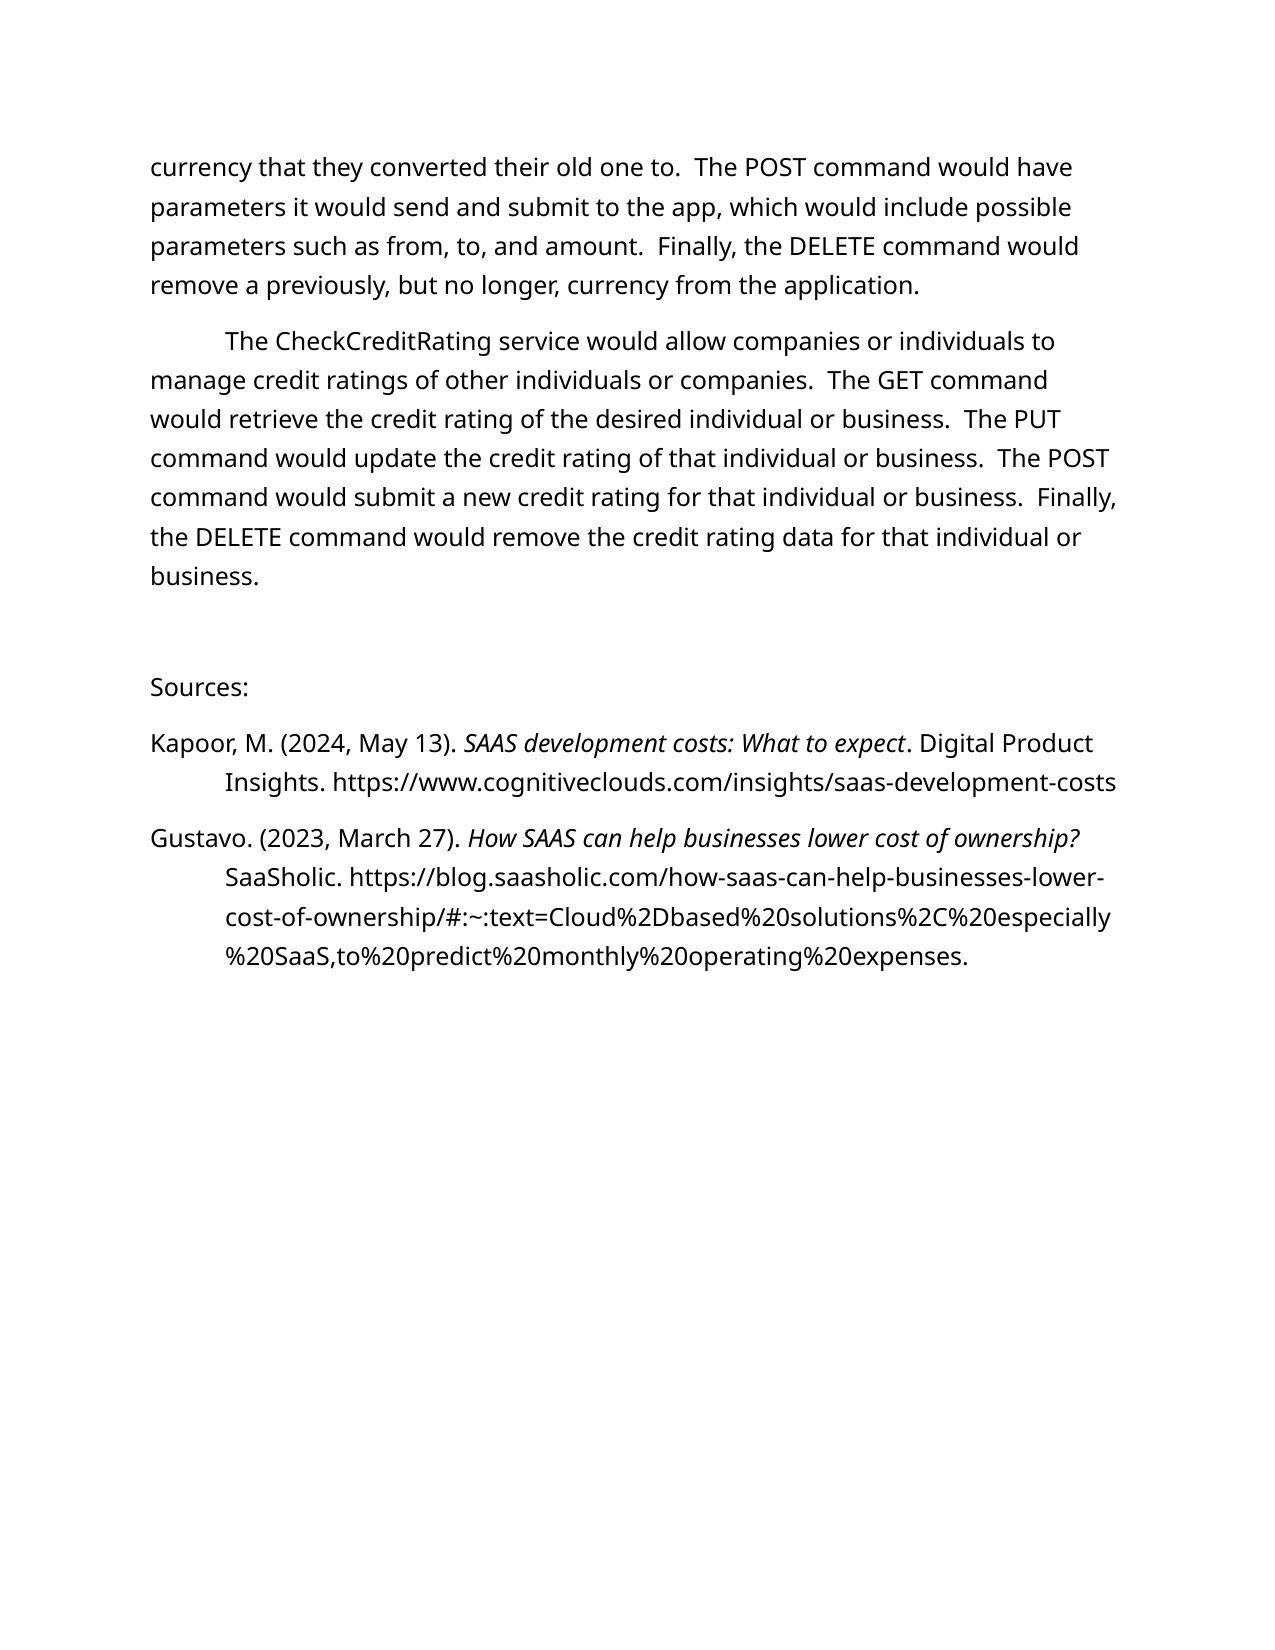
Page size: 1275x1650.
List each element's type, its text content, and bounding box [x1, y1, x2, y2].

text Sources: [150, 670, 1125, 704]
text Gustavo. (2023, March 27). How SAAS can help businesses lower cost of ownership? SaaSholic. https://blog.saasholic.com/how-saas-can-help-businesses-lower-cost-of-ownership/#:~:text=Cloud%2Dbased%20solutions%2C%20especially%20SaaS,to%20predict%20monthly%20operating%20expenses. [150, 821, 1125, 972]
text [150, 150, 1125, 302]
text Kapoor, M. (2024, May 13). SAAS development costs: What to expect. Digital Product Insights. https://www.cognitiveclouds.com/insights/saas-development-costs [150, 726, 1125, 799]
text The CheckCreditRating service would allow companies or individuals to manage credit ratings of other individuals or companies. The GET command would retrieve the credit rating of the desired individual or business. The PUT command would update the credit rating of that individual or business. The POST command would submit a new credit rating for that individual or business. Finally, the DELETE command would remove the credit rating data for that individual or business. [150, 323, 1125, 592]
